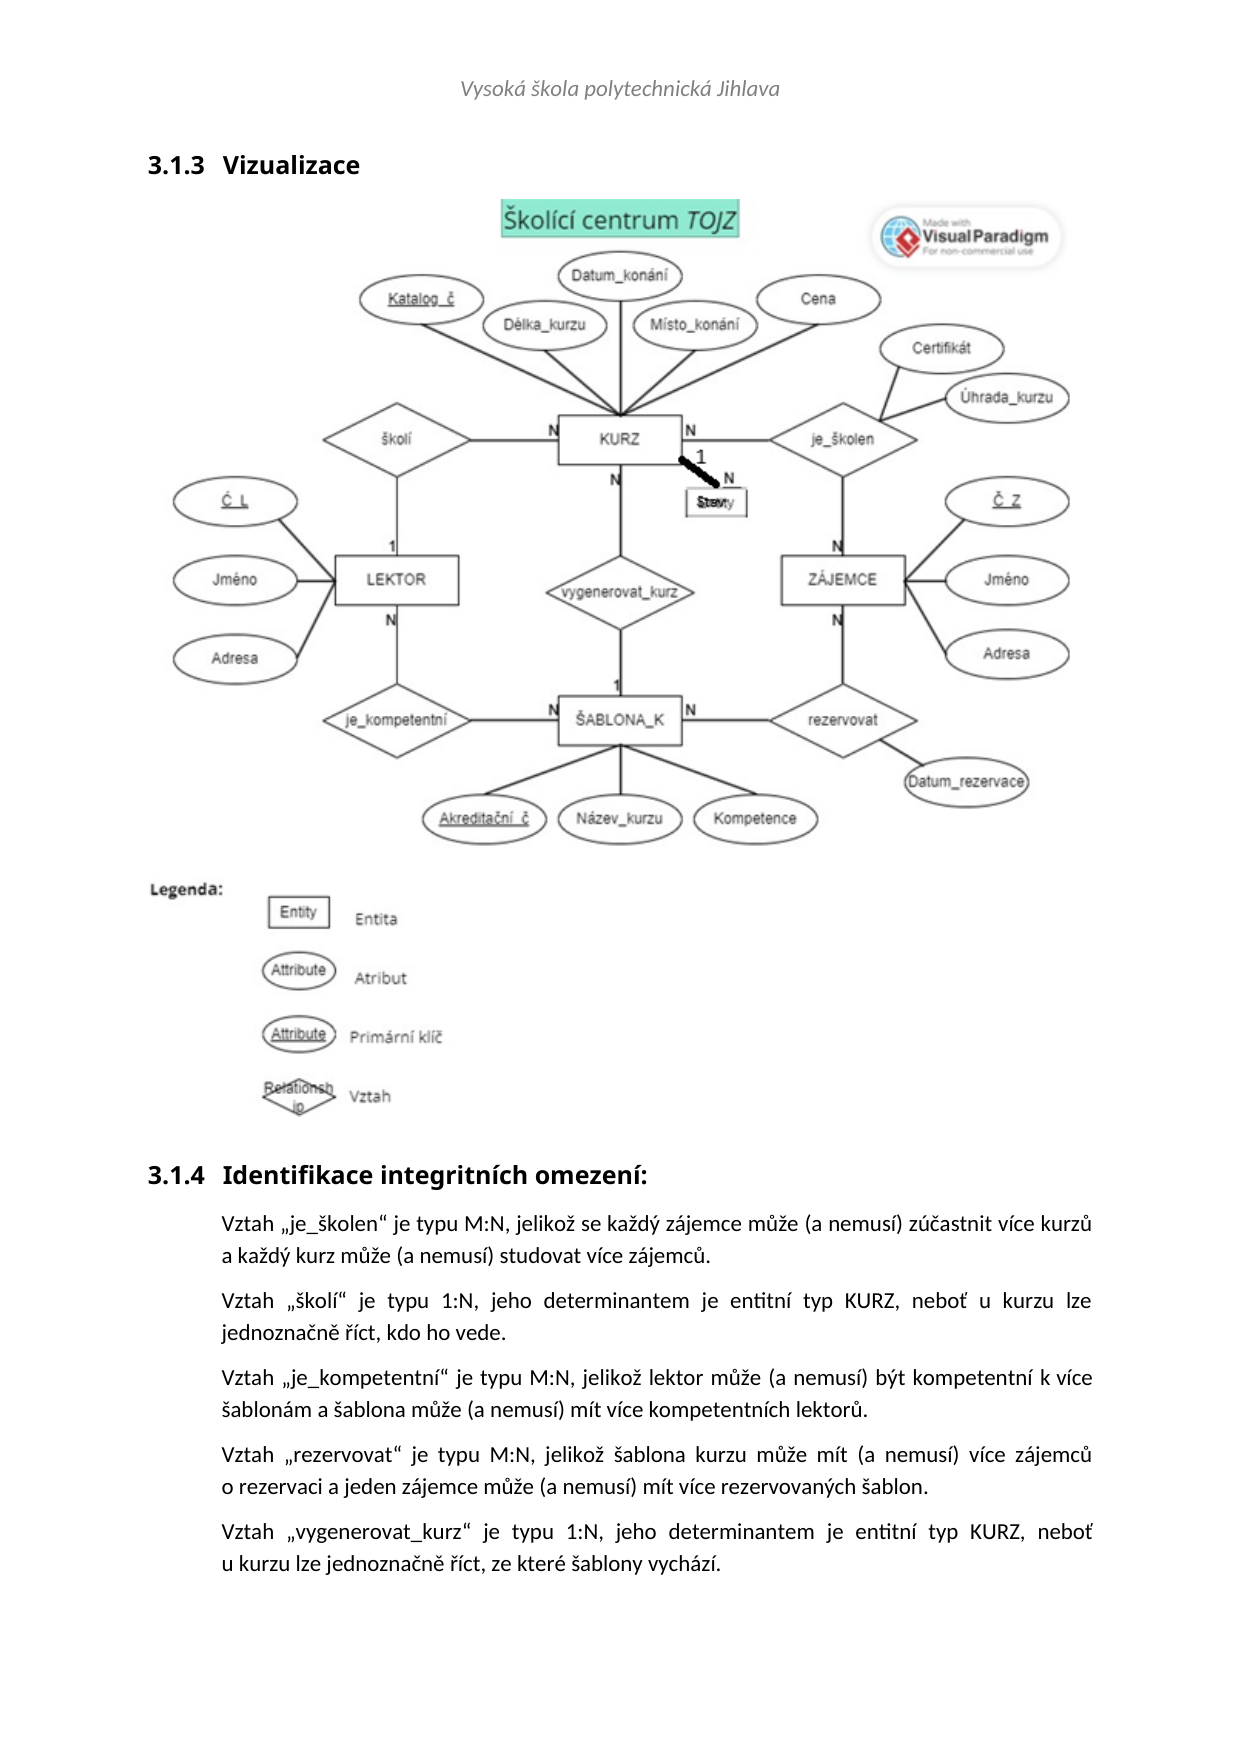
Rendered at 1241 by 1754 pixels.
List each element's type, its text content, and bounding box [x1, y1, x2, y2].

text Vztah „vygenerovat_kurz“ je typu 1:N, jeho determinantem je entitní typ KURZ, neboť u kurzu lze jednoznačně říct, ze které šablony vychází. [221, 1517, 1093, 1577]
text Vztah „je_školen“ je typu M:N, jelikož se každý zájemce může (a nemusí) zúčastnit více kurzů a každý kurz může (a nemusí) studovat více zájemců. [221, 1209, 1093, 1270]
picture [147, 199, 1093, 1117]
subtitle Identifikace integritních omezení: [148, 1158, 1093, 1192]
text Vztah „je_kompetentní“ je typu M:N, jelikož lektor může (a nemusí) být kompetentní k více šablonám a šablona může (a nemusí) mít více kompetentních lektorů. [221, 1363, 1093, 1423]
text Vztah „rezervovat“ je typu M:N, jelikož šablona kurzu může mít (a nemusí) více zájemců o rezervaci a jeden zájemce může (a nemusí) mít více rezervovaných šablon. [221, 1440, 1093, 1500]
subtitle Vizualizace [148, 148, 1093, 182]
text Vztah „školí“ je typu 1:N, jeho determinantem je entitní typ KURZ, neboť u kurzu lze jednoznačně říct, kdo ho vede. [221, 1286, 1093, 1347]
